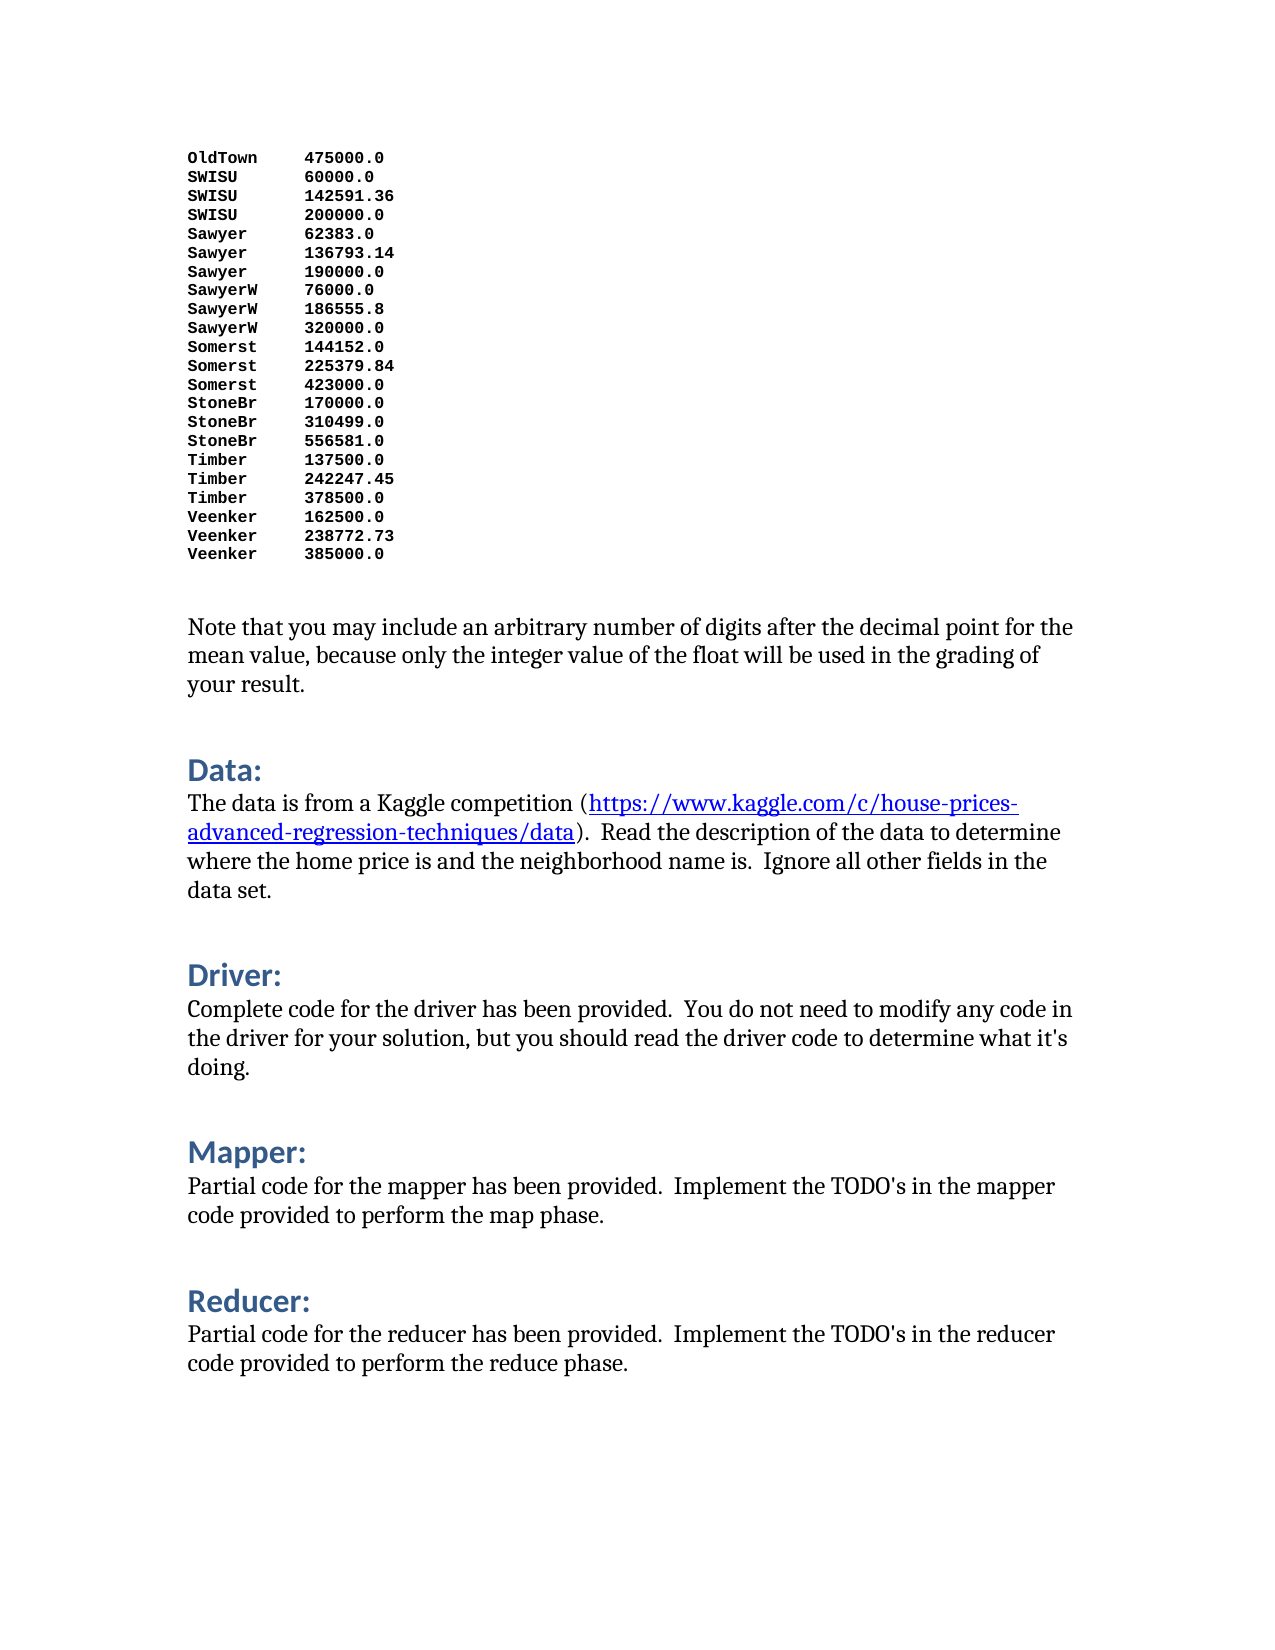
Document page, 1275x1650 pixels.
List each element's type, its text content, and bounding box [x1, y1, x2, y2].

text SawyerW 186555.8 [187, 301, 1087, 320]
text SWISU 142591.36 [187, 188, 1087, 207]
text Timber 137500.0 [187, 452, 1087, 471]
text StoneBr 556581.0 [187, 433, 1087, 452]
text SawyerW 76000.0 [187, 282, 1087, 301]
text OldTown 475000.0 [187, 150, 1087, 169]
text Veenker 385000.0 [187, 546, 1087, 565]
text StoneBr 170000.0 [187, 395, 1087, 414]
text SWISU 60000.0 [187, 169, 1087, 188]
text Note that you may include an arbitrary number of digits after the decimal point for the mean value, because only the integer value of the float will be used in the grading of your result. [187, 612, 1087, 699]
subtitle Data: [187, 749, 1087, 789]
text The data is from a Kaggle competition (https://www.kaggle.com/c/house-prices-advanced-regression-techniques/data). Read the description of the data to determine where the home price is and the neighborhood name is. Ignore all other fields in the data set. [187, 789, 1087, 904]
subtitle Reducer: [187, 1279, 1087, 1320]
subtitle Driver: [187, 954, 1087, 995]
text Veenker 162500.0 [187, 508, 1087, 527]
text SawyerW 320000.0 [187, 320, 1087, 338]
text Timber 242247.45 [187, 471, 1087, 489]
text Veenker 238772.73 [187, 527, 1087, 546]
text SWISU 200000.0 [187, 207, 1087, 225]
text Sawyer 62383.0 [187, 225, 1087, 244]
text Somerst 423000.0 [187, 376, 1087, 395]
text Partial code for the mapper has been provided. Implement the TODO's in the mapper code provided to perform the map phase. [187, 1172, 1087, 1229]
text Partial code for the reducer has been provided. Implement the TODO's in the reducer code provided to perform the reduce phase. [187, 1320, 1087, 1378]
text StoneBr 310499.0 [187, 414, 1087, 433]
text Timber 378500.0 [187, 489, 1087, 508]
subtitle Mapper: [187, 1131, 1087, 1172]
text Sawyer 190000.0 [187, 263, 1087, 282]
text Somerst 144152.0 [187, 338, 1087, 357]
text Sawyer 136793.14 [187, 244, 1087, 263]
text Somerst 225379.84 [187, 357, 1087, 376]
text Complete code for the driver has been provided. You do not need to modify any code in the driver for your solution, but you should read the driver code to determine what it's doing. [187, 995, 1087, 1081]
